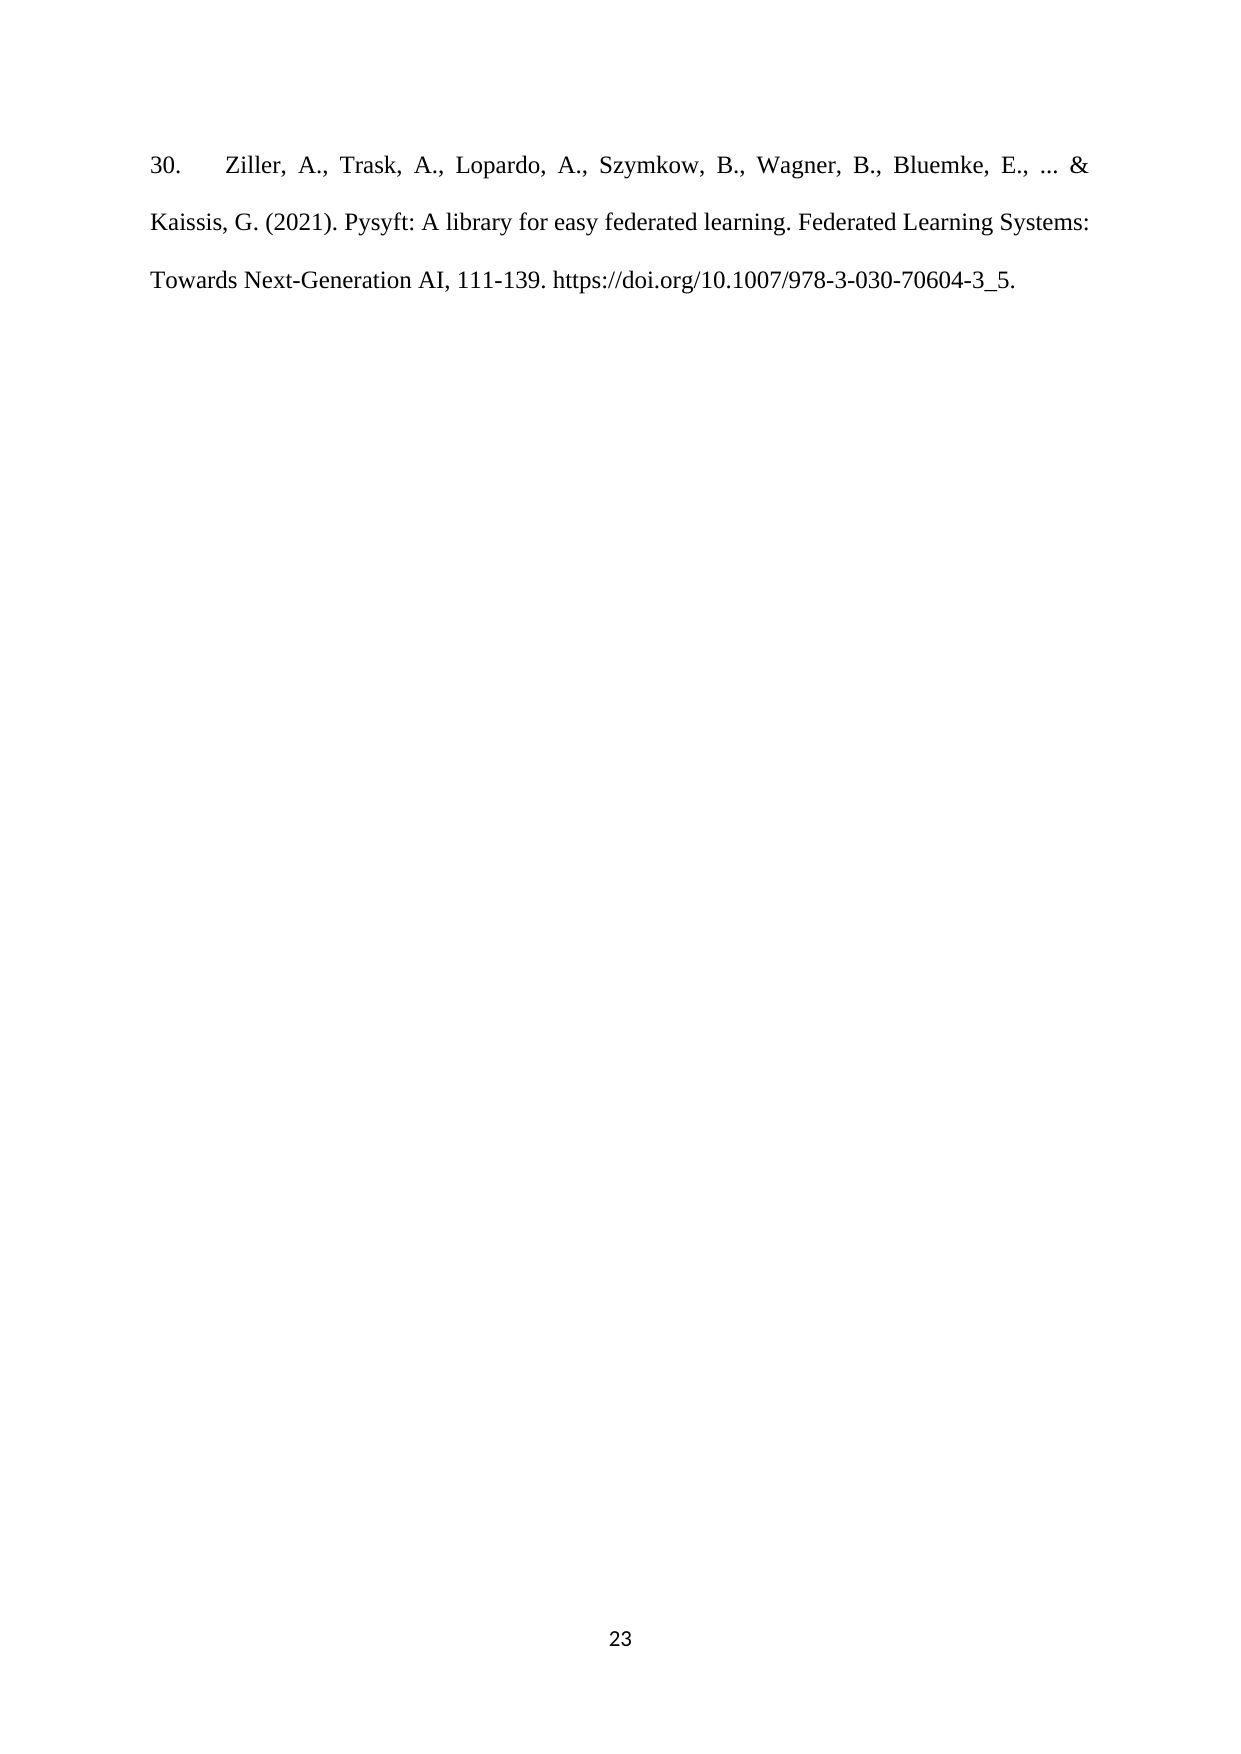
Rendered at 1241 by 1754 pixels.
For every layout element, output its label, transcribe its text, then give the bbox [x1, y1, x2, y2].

text 30. Ziller, A., Trask, A., Lopardo, A., Szymkow, B., Wagner, B., Bluemke, E., ... & Kaissis, G. (2021). Pysyft: A library for easy federated learning. Federated Learning Systems: Towards Next-Generation AI, 111-139. https://doi.org/10.1007/978-3-030-70604-3_5. [150, 150, 1090, 294]
